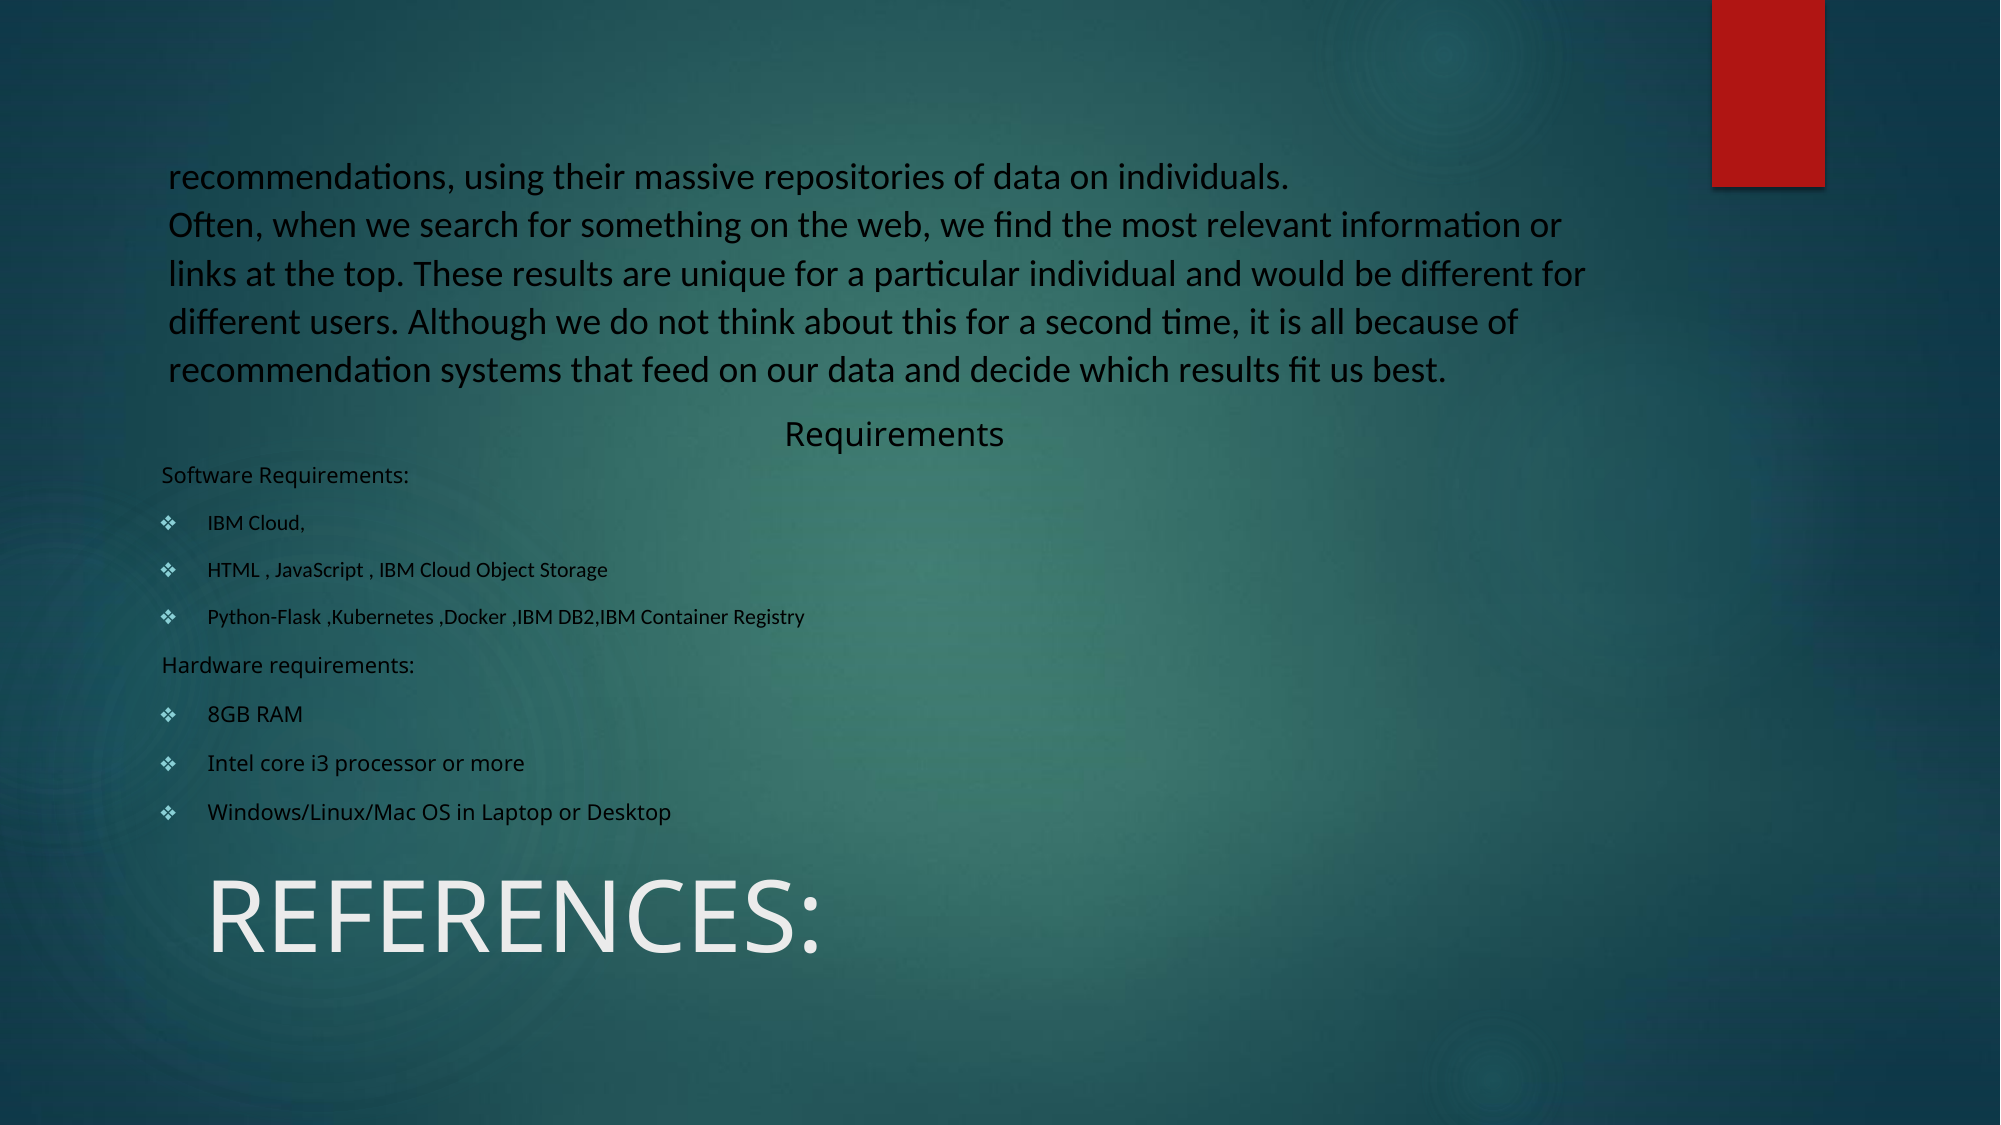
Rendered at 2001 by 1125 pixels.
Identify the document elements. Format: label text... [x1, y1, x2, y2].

text REFERENCES: [204, 845, 1644, 981]
list IBM Cloud, [160, 509, 1644, 536]
list Windows/Linux/Mac OS in Laptop or Desktop [160, 796, 1644, 826]
list Intel core i3 processor or more [160, 748, 1644, 777]
text Software Requirements: [161, 460, 1644, 490]
list HTML , JavaScript , IBM Cloud Object Storage [160, 556, 1644, 583]
list Python-Flask ,Kubernetes ,Docker ,IBM DB2,IBM Container Registry [160, 603, 1644, 630]
subtitle Requirements [145, 411, 1644, 456]
text Hardware requirements: [161, 650, 1644, 680]
picture [0, 0, 2000, 1125]
list 8GB RAM [160, 699, 1644, 729]
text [168, 153, 1623, 392]
